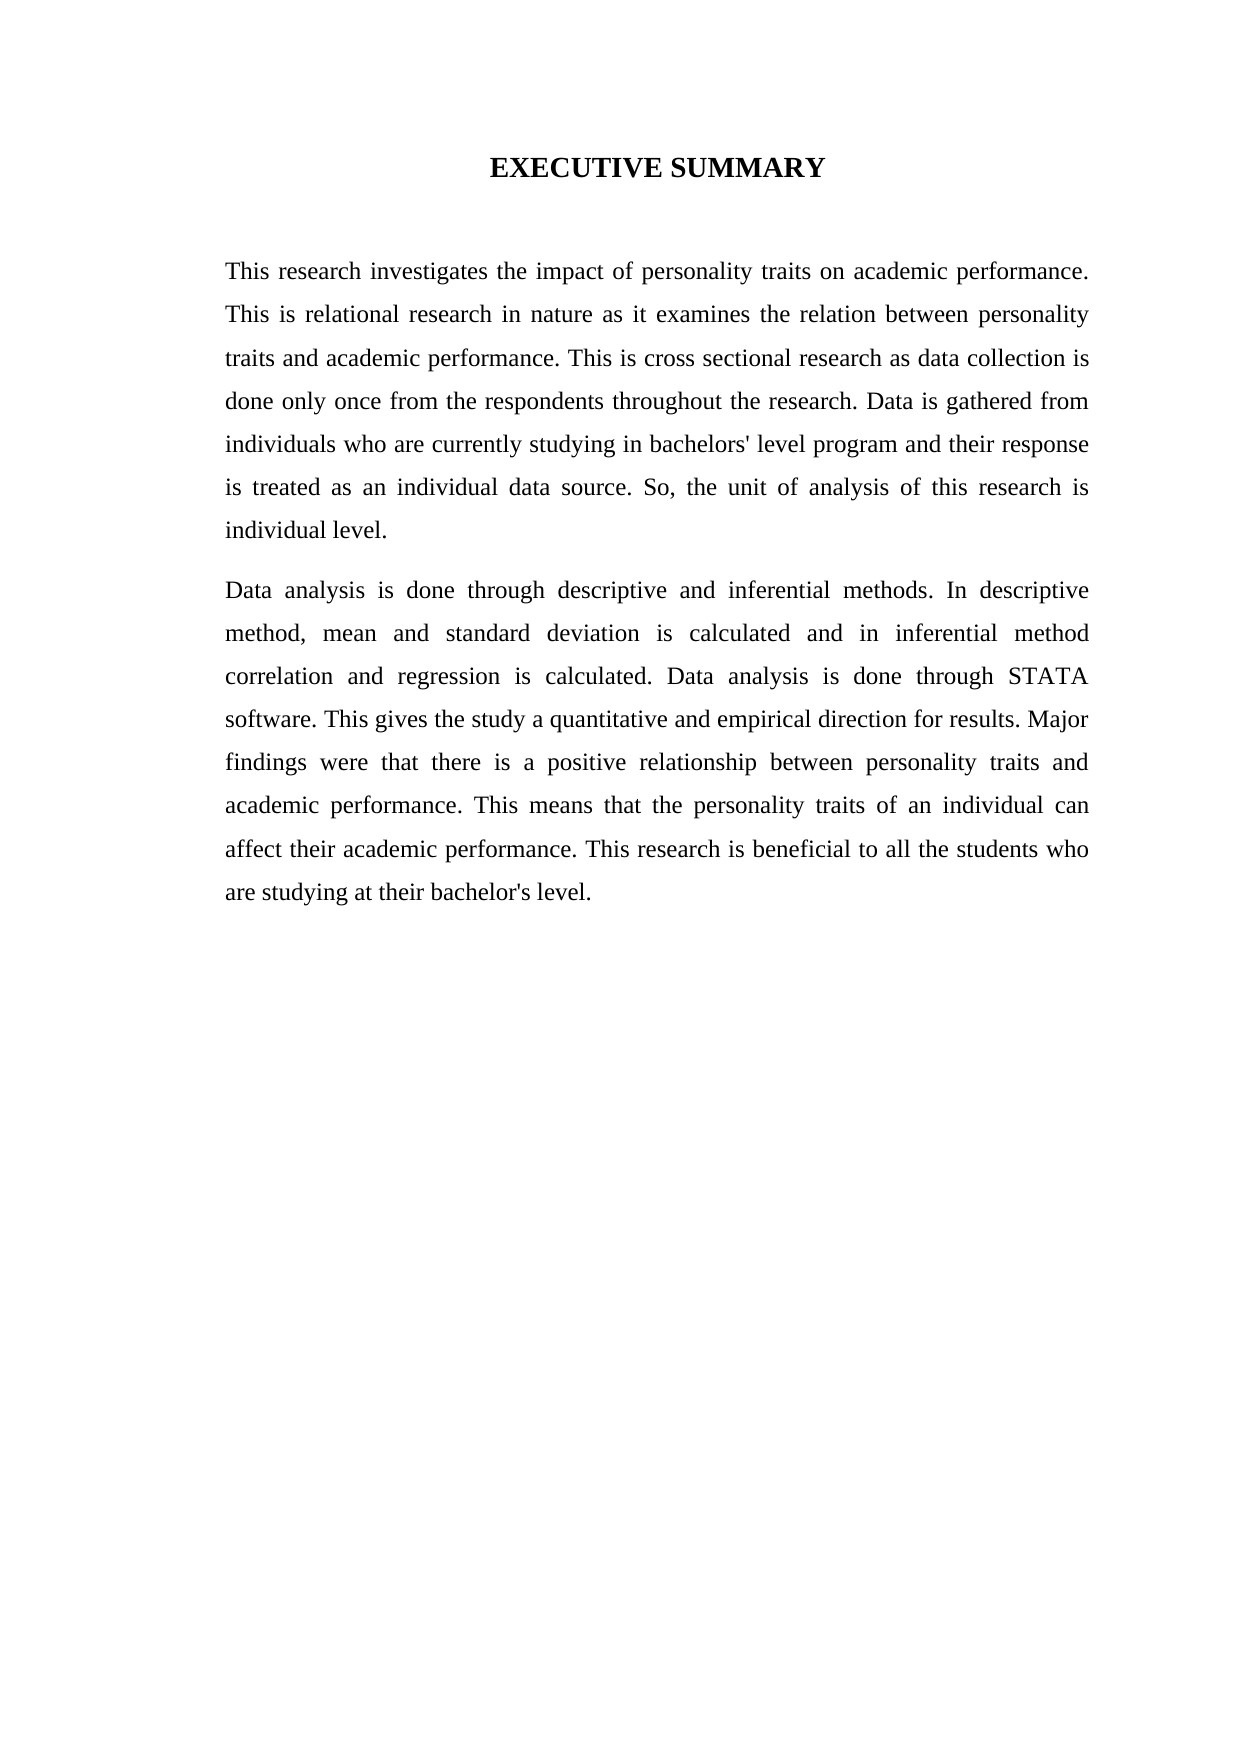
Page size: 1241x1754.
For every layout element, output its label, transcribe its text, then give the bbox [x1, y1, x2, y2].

subtitle EXECUTIVE SUMMARY [225, 150, 1090, 183]
text Data analysis is done through descriptive and inferential methods. In descriptive method, mean and standard deviation is calculated and in inferential method correlation and regression is calculated. Data analysis is done through STATA software. This gives the study a quantitative and empirical direction for results. Major findings were that there is a positive relationship between personality traits and academic performance. This means that the personality traits of an individual can affect their academic performance. This research is beneficial to all the students who are studying at their bachelor's level. [225, 575, 1090, 906]
text This research investigates the impact of personality traits on academic performance. This is relational research in nature as it examines the relation between personality traits and academic performance. This is cross sectional research as data collection is done only once from the respondents throughout the research. Data is gathered from individuals who are currently studying in bachelors' level program and their response is treated as an individual data source. So, the unit of analysis of this research is individual level. [225, 256, 1090, 544]
